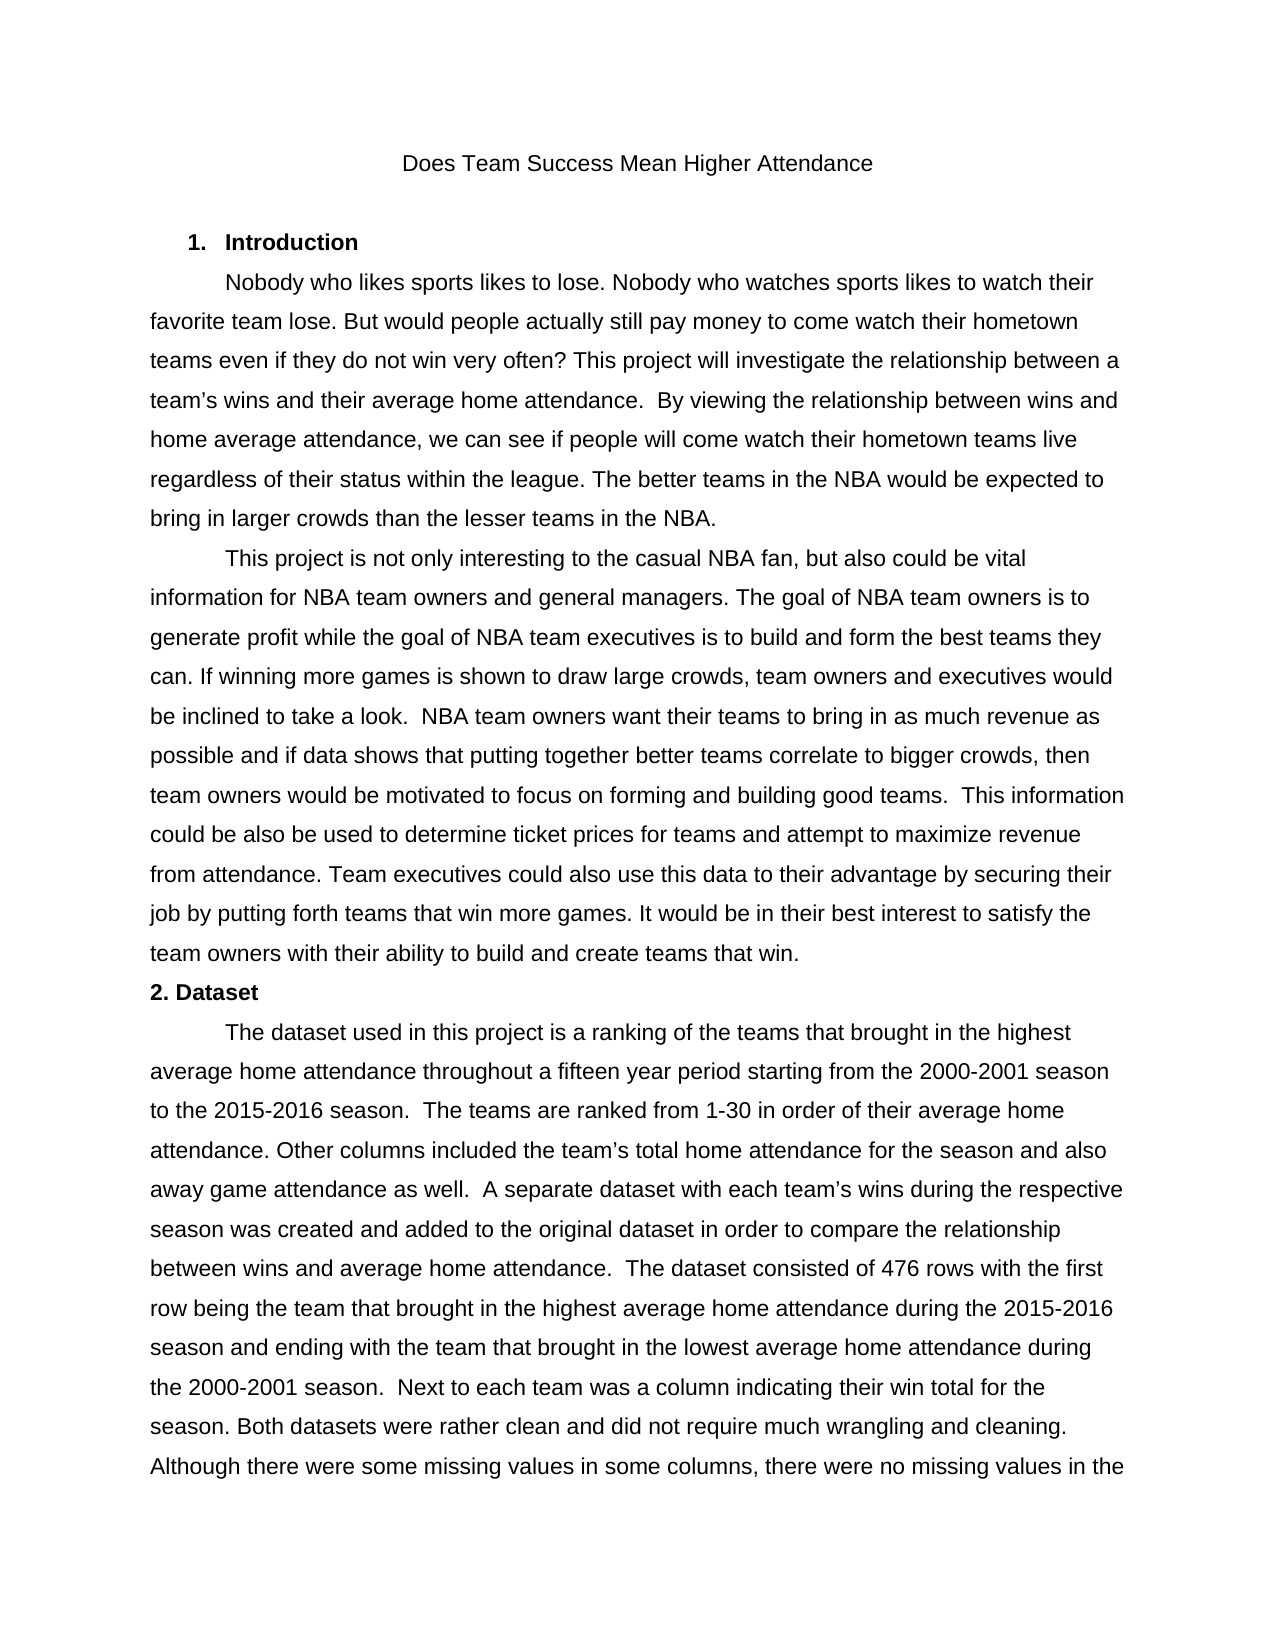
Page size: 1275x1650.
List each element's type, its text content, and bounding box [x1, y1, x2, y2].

text This project is not only interesting to the casual NBA fan, but also could be vital information for NBA team owners and general managers. The goal of NBA team owners is to generate profit while the goal of NBA team executives is to build and form the best teams they can. If winning more games is shown to draw large crowds, team owners and executives would be inclined to take a look. NBA team owners want their teams to bring in as much revenue as possible and if data shows that putting together better teams correlate to bigger crowds, then team owners would be motivated to focus on forming and building good teams. This information could be also be used to determine ticket prices for teams and attempt to maximize revenue from attendance. Team executives could also use this data to their advantage by securing their job by putting forth teams that win more games. It would be in their best interest to satisfy the team owners with their ability to build and create teams that win. [150, 545, 1125, 966]
text Does Team Success Mean Higher Attendance [150, 150, 1125, 176]
text Nobody who likes sports likes to lose. Nobody who watches sports likes to watch their favorite team lose. But would people actually still pay money to come watch their hometown teams even if they do not win very often? This project will investigate the relationship between a team’s wins and their average home attendance. By viewing the relationship between wins and home average attendance, we can see if people will come watch their hometown teams live regardless of their status within the league. The better teams in the NBA would be expected to bring in larger crowds than the lesser teams in the NBA. [150, 268, 1125, 532]
text 2. Dataset [150, 979, 1125, 1005]
list Introduction [187, 229, 1125, 255]
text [150, 1018, 1125, 1479]
